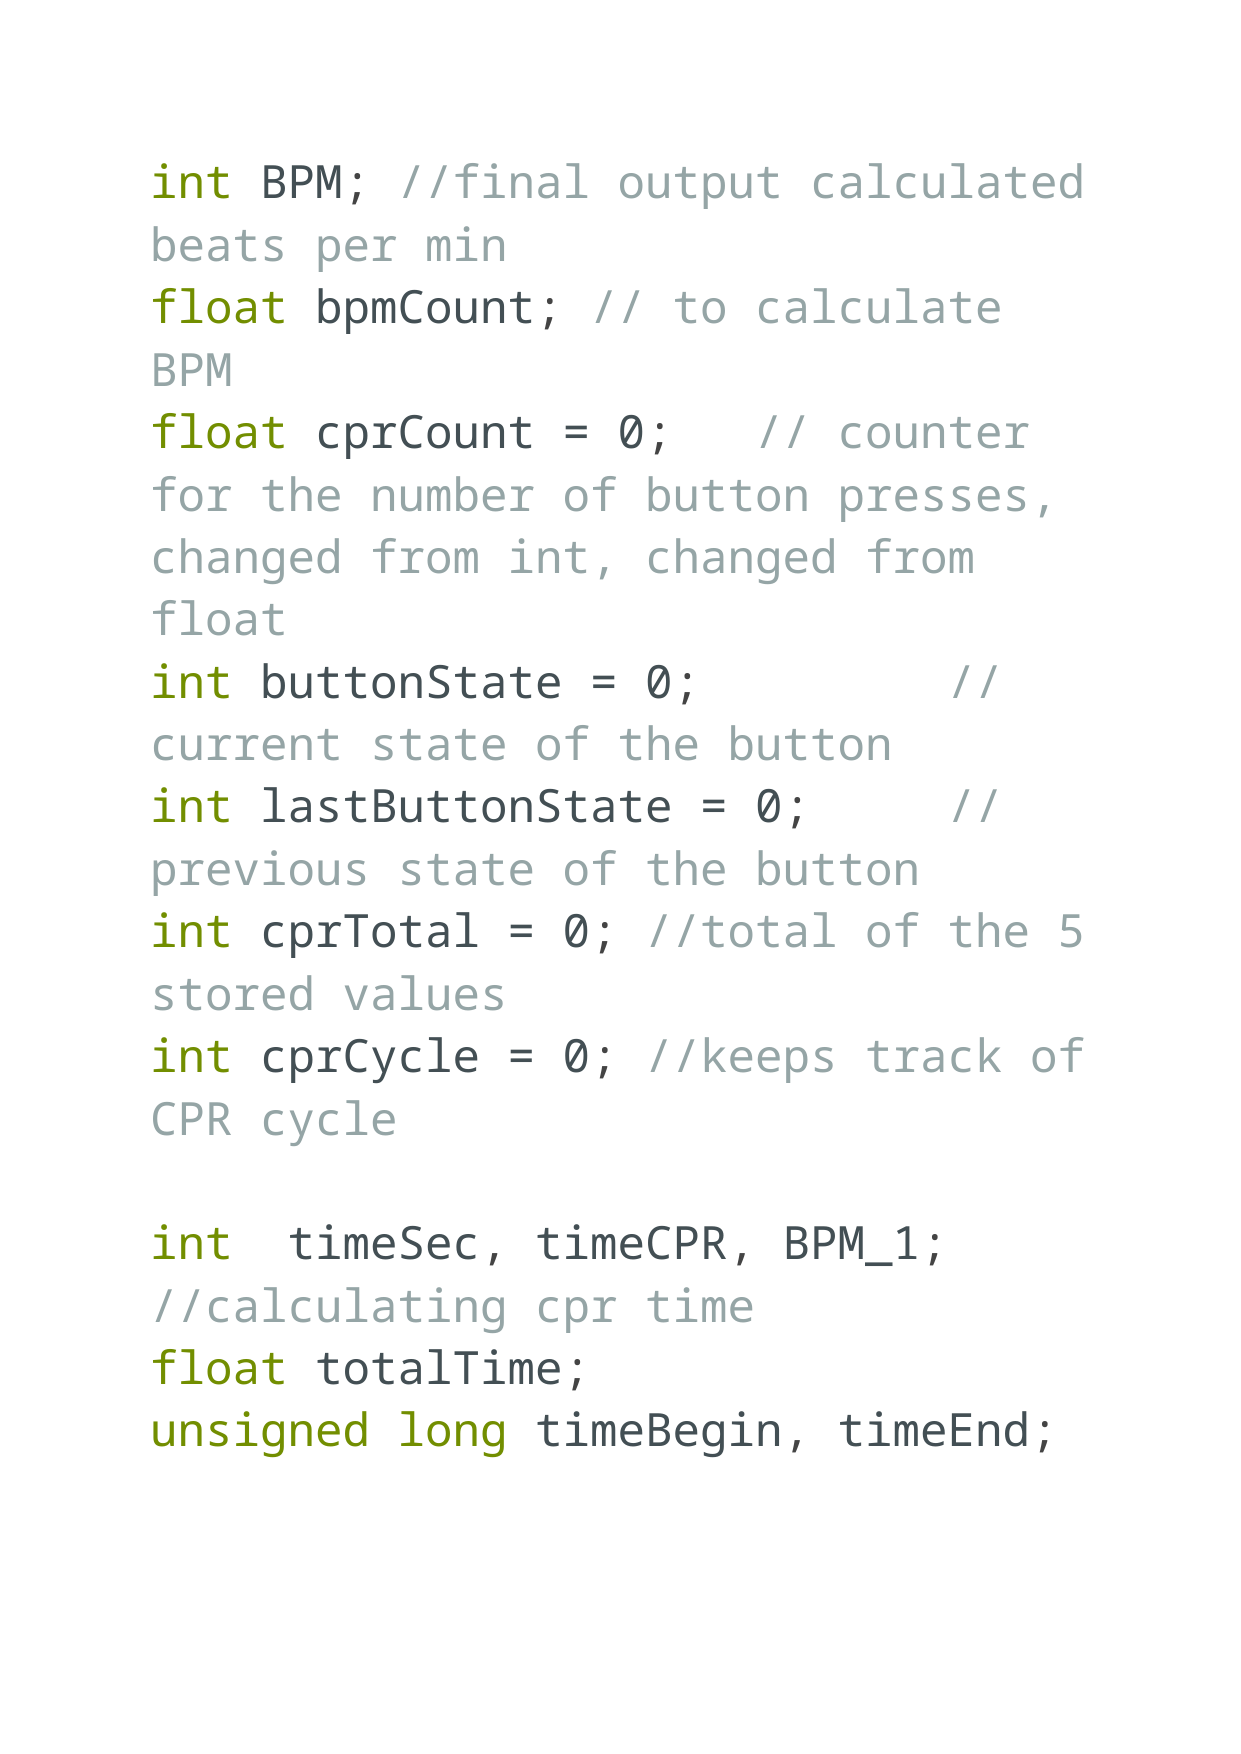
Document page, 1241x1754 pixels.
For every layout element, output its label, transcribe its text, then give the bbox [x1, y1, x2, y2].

text int buttonState = 0; // current state of the button [150, 649, 1090, 774]
text int timeSec, timeCPR, BPM_1; //calculating cpr time [150, 1211, 1090, 1336]
text int lastButtonState = 0; // previous state of the button [150, 774, 1090, 899]
text float cprCount = 0; // counter for the number of button presses, changed from int, changed from float [150, 399, 1090, 649]
text float totalTime; [150, 1336, 1090, 1398]
text int cprTotal = 0; //total of the 5 stored values [150, 899, 1090, 1023]
text int cprCycle = 0; //keeps track of CPR cycle [150, 1023, 1090, 1148]
text float bpmCount; // to calculate BPM [150, 275, 1090, 399]
text int BPM; //final output calculated beats per min [150, 150, 1090, 275]
text unsigned long timeBegin, timeEnd; [150, 1398, 1090, 1460]
